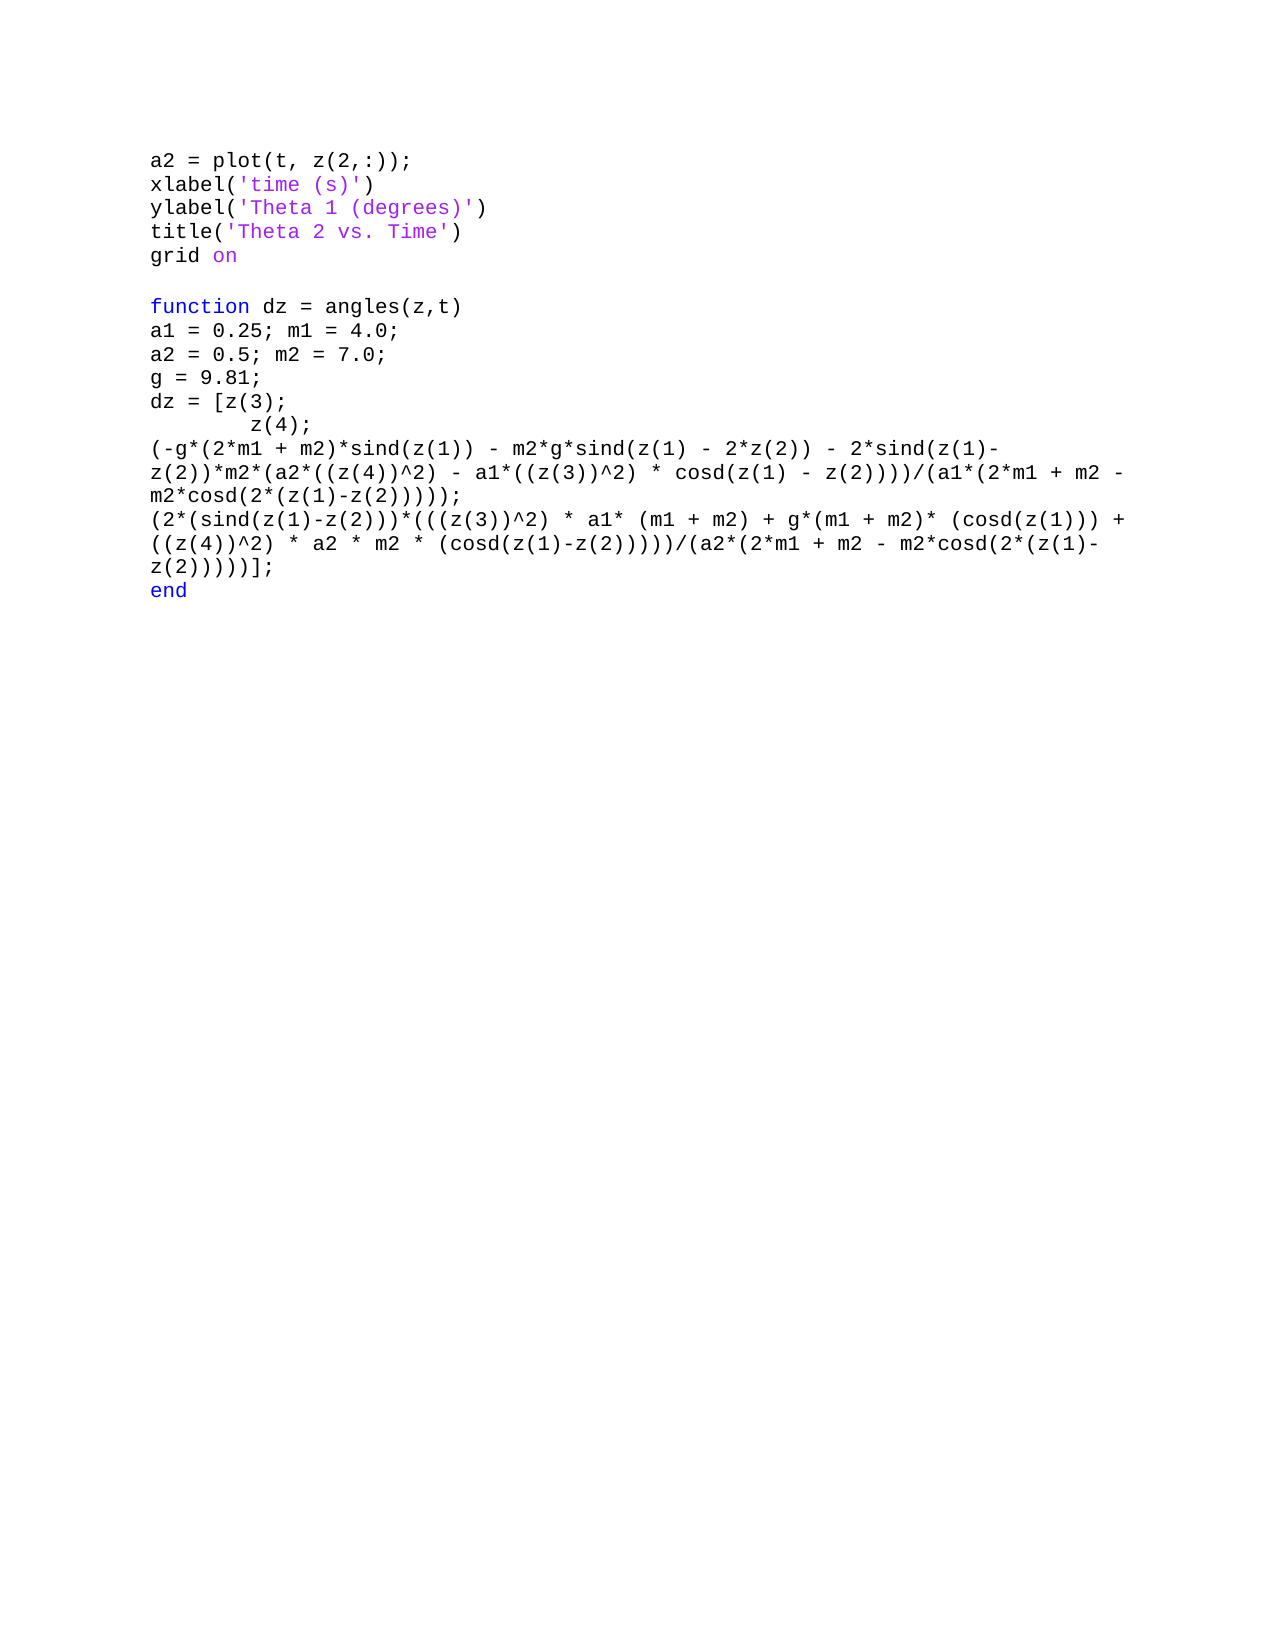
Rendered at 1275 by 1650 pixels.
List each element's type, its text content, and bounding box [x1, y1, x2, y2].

text (2*(sind(z(1)-z(2)))*(((z(3))^2) * a1* (m1 + m2) + g*(m1 + m2)* (cosd(z(1))) + ((z(4))^2) * a2 * m2 * (cosd(z(1)-z(2)))))/(a2*(2*m1 + m2 - m2*cosd(2*(z(1)-z(2)))))]; [150, 509, 1125, 580]
text g = 9.81; [150, 367, 1125, 391]
text ylabel('Theta 1 (degrees)') [150, 197, 1125, 221]
text function dz = angles(z,t) [150, 296, 1125, 320]
text a1 = 0.25; m1 = 4.0; [150, 320, 1125, 343]
text grid on [150, 244, 1125, 268]
text a2 = plot(t, z(2,:)); [150, 150, 1125, 174]
text a2 = 0.5; m2 = 7.0; [150, 343, 1125, 367]
text title('Theta 2 vs. Time') [150, 221, 1125, 244]
text dz = [z(3); [150, 391, 1125, 414]
text xlabel('time (s)') [150, 174, 1125, 197]
text end [150, 580, 1125, 604]
text (-g*(2*m1 + m2)*sind(z(1)) - m2*g*sind(z(1) - 2*z(2)) - 2*sind(z(1)-z(2))*m2*(a2*((z(4))^2) - a1*((z(3))^2) * cosd(z(1) - z(2))))/(a1*(2*m1 + m2 - m2*cosd(2*(z(1)-z(2))))); [150, 438, 1125, 509]
text z(4); [150, 414, 1125, 438]
